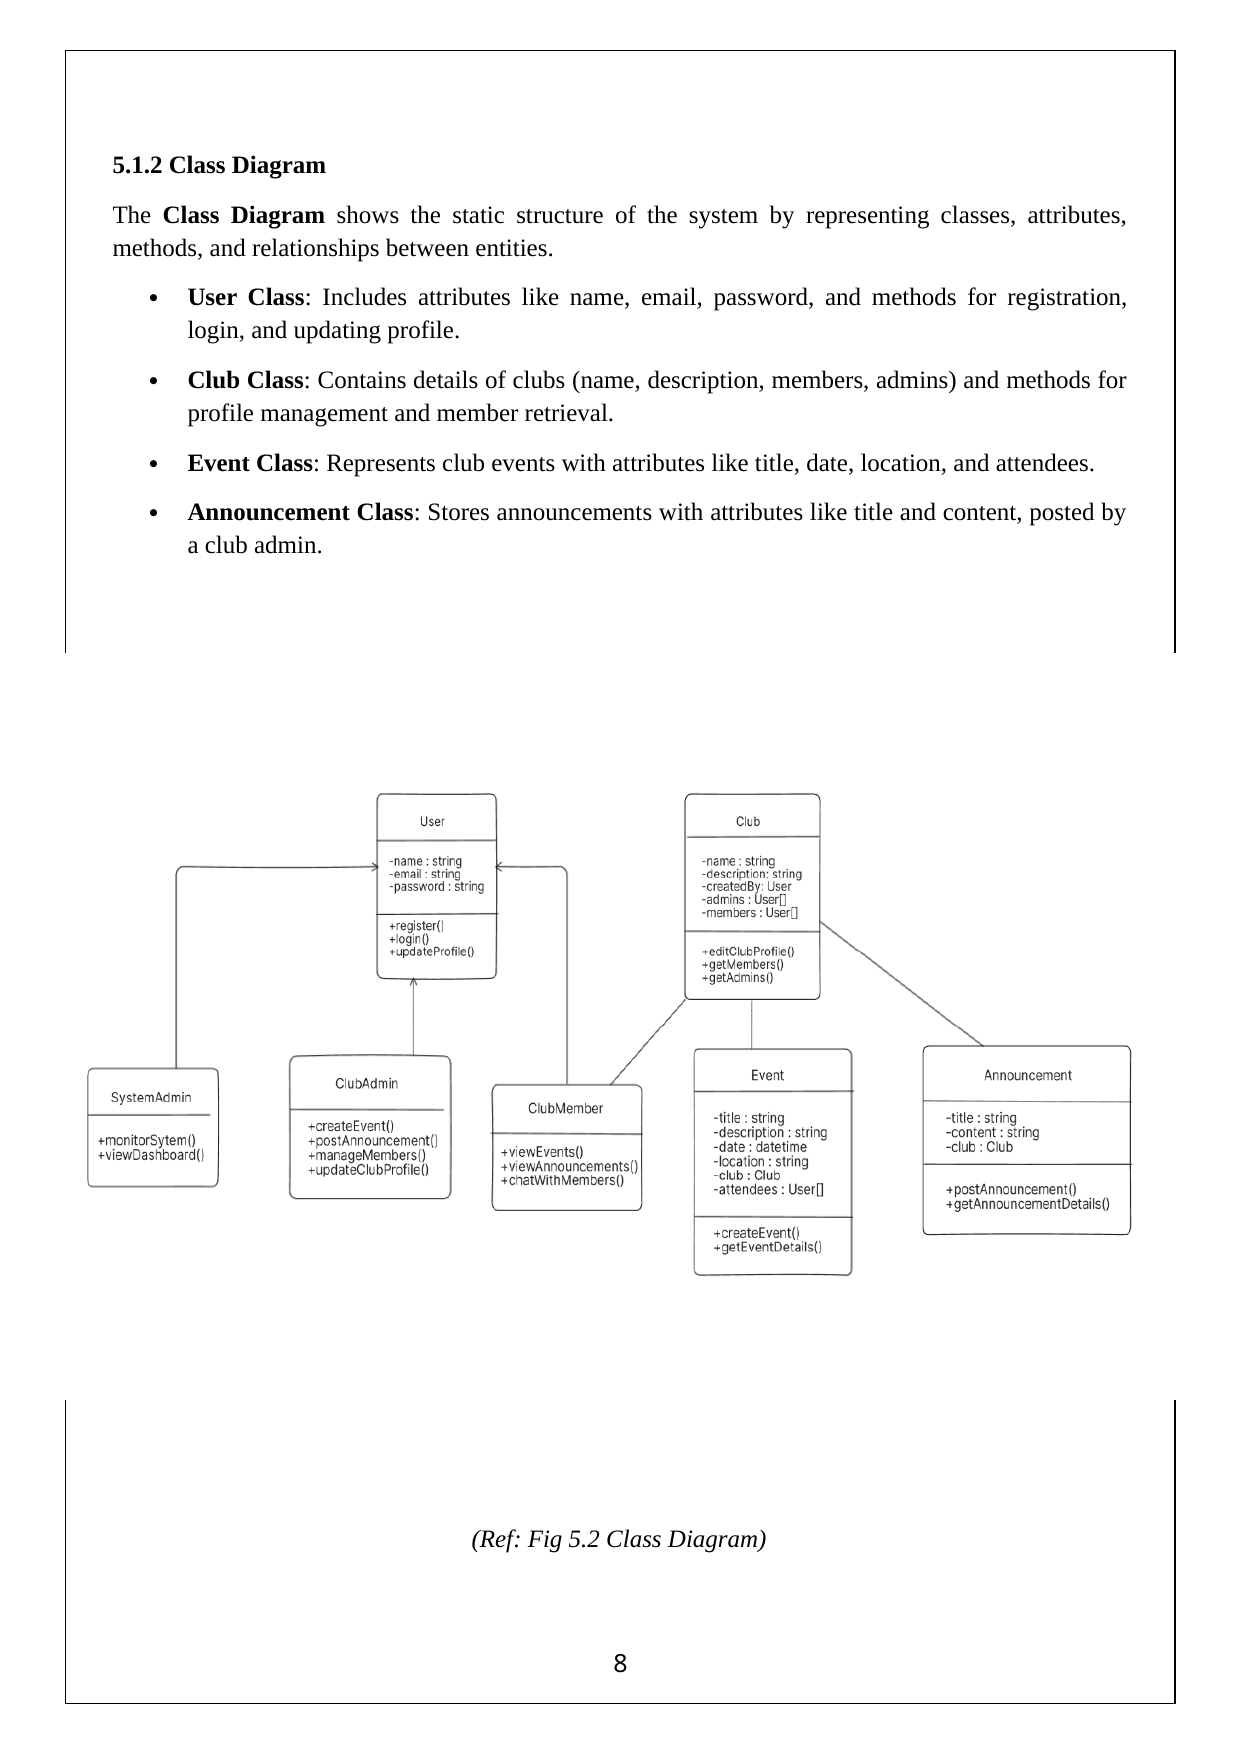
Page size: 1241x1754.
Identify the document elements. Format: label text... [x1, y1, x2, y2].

list Club Class: Contains details of clubs (name, description, members, admins) and methods for profile management and member retrieval. [150, 365, 1128, 427]
text (Ref: Fig 5.2 Class Diagram) [112, 1524, 1128, 1553]
picture [48, 653, 1186, 1400]
list Event Class: Represents club events with attributes like title, date, location, and attendees. [150, 448, 1128, 477]
list Announcement Class: Stores announcements with attributes like title and content, posted by a club admin. [150, 497, 1128, 559]
text 5.1.2 Class Diagram [112, 150, 1128, 179]
text The Class Diagram shows the static structure of the system by representing classes, attributes, methods, and relationships between entities. [112, 200, 1128, 261]
list User Class: Includes attributes like name, email, password, and methods for registration, login, and updating profile. [150, 282, 1128, 344]
